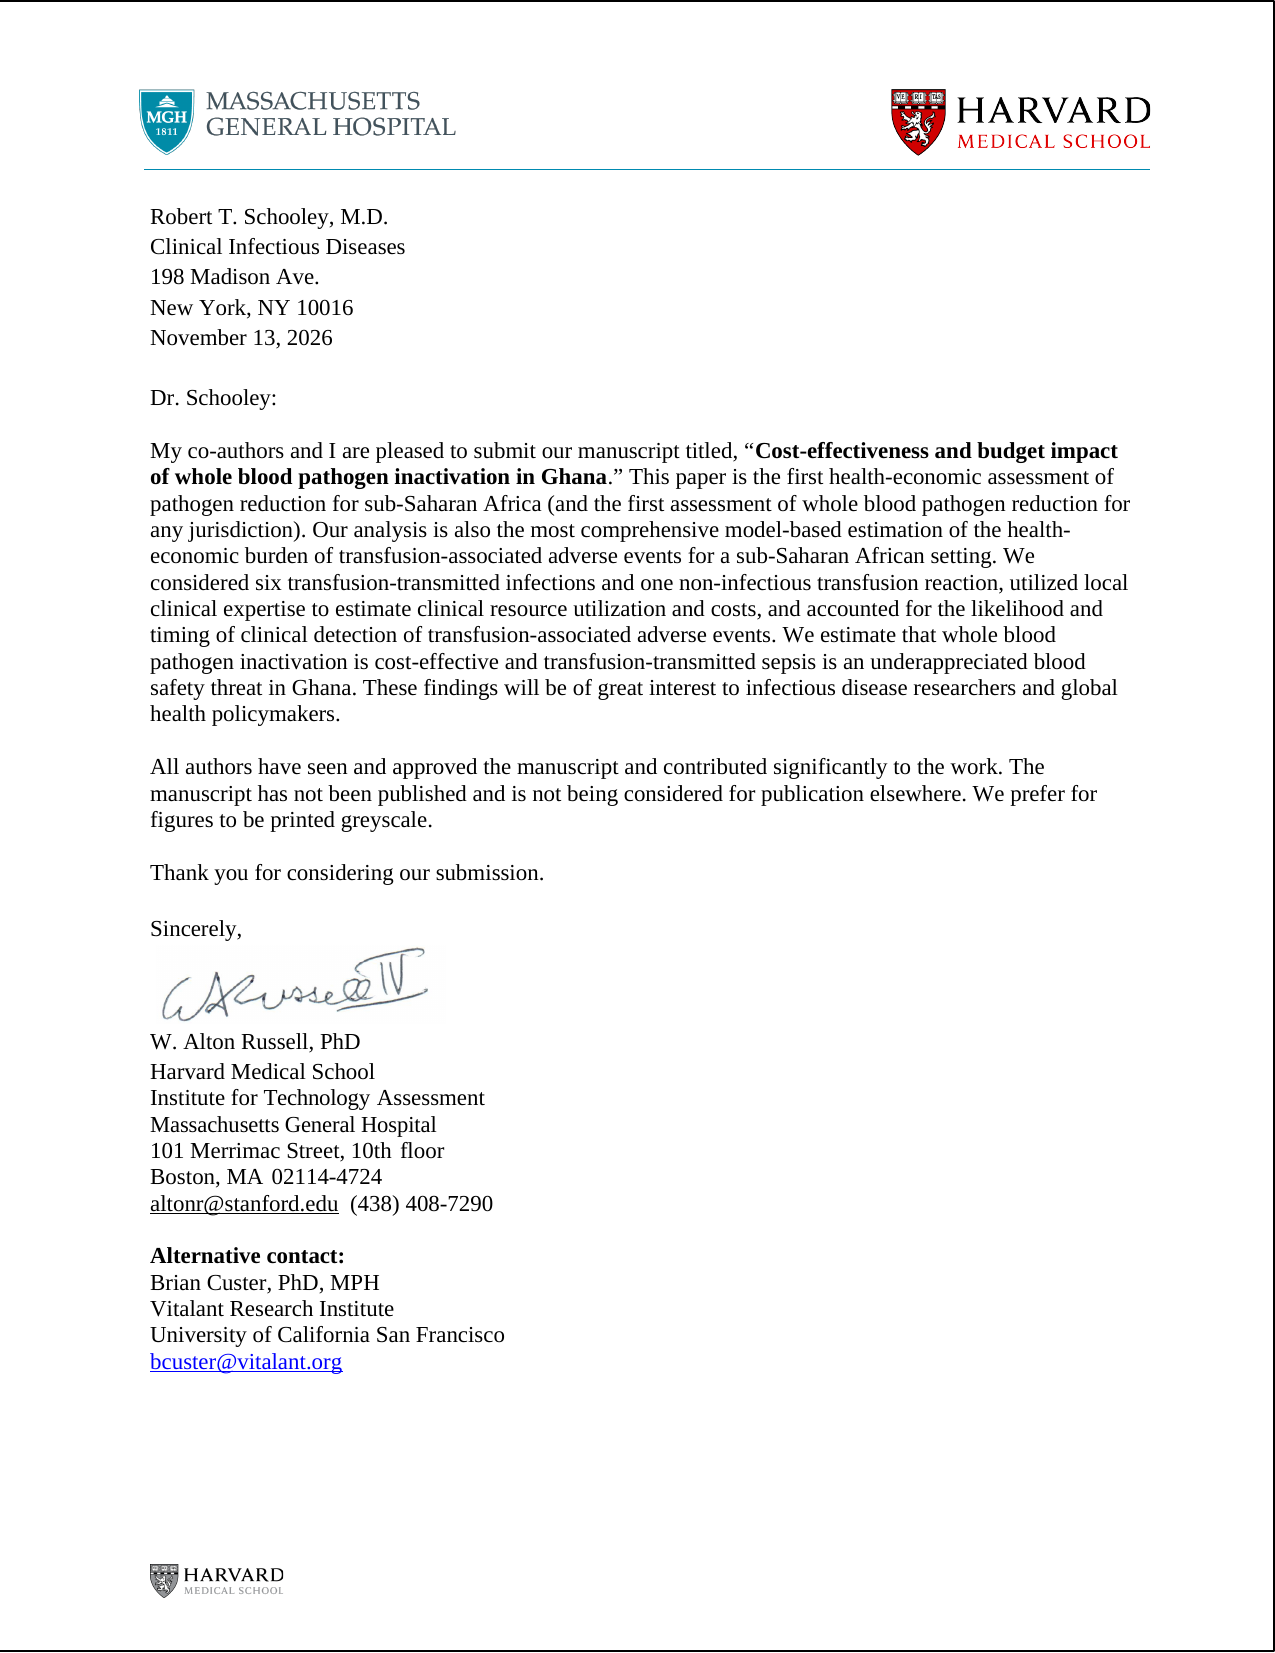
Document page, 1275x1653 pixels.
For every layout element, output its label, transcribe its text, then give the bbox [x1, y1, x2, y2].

text Robert T. Schooley, M.D. [150, 203, 1125, 229]
text 101 Merrimac Street, 10th floor [150, 1137, 1125, 1163]
text Alternative contact: [150, 1242, 1136, 1269]
text bcuster@vitalant.org [150, 1348, 1136, 1374]
picture [137, 89, 456, 156]
text New York, NY 10016 [150, 294, 1125, 320]
text My co-authors and I are pleased to submit our manuscript titled, “Cost-effectiveness and budget impact of whole blood pathogen inactivation in Ghana.” This paper is the first health-economic assessment of pathogen reduction for sub-Saharan Africa (and the first assessment of whole blood pathogen reduction for any jurisdiction). Our analysis is also the most comprehensive model-based estimation of the health-economic burden of transfusion-associated adverse events for a sub-Saharan African setting. We considered six transfusion-transmitted infections and one non-infectious transfusion reaction, utilized local clinical expertise to estimate clinical resource utilization and costs, and accounted for the likelihood and timing of clinical detection of transfusion-associated adverse events. We estimate that whole blood pathogen inactivation is cost-effective and transfusion-transmitted sepsis is an underappreciated blood safety threat in Ghana. These findings will be of great interest to infectious disease researchers and global health policymakers. [150, 437, 1136, 727]
text University of California San Francisco [150, 1322, 1125, 1348]
picture [891, 89, 1151, 156]
text Brian Custer, PhD, MPH [150, 1269, 1136, 1295]
text Massachusetts General Hospital [150, 1111, 1125, 1137]
text 198 Madison Ave. [150, 263, 1125, 290]
text Thank you for considering our submission. [150, 859, 1136, 885]
text Clinical Infectious Diseases [150, 233, 1125, 259]
text W. Alton Russell, PhD [150, 1028, 1125, 1054]
text Dr. Schooley: [150, 384, 1136, 411]
picture [150, 1564, 284, 1598]
text Harvard Medical School [150, 1058, 1125, 1084]
text Vitalant Research Institute [150, 1295, 1136, 1322]
text March 29, 2021 [150, 324, 1125, 350]
text altonr@stanford.edu (438) 408-7290 [150, 1190, 1136, 1216]
text Boston, MA 02114-4724 [150, 1163, 1125, 1190]
text Sincerely, [150, 915, 1125, 942]
text Institute for Technology Assessment [150, 1084, 1125, 1111]
text All authors have seen and approved the manuscript and contributed significantly to the work. The manuscript has not been published and is not being considered for publication elsewhere. We prefer for figures to be printed greyscale. [150, 753, 1136, 832]
picture [155, 945, 447, 1024]
